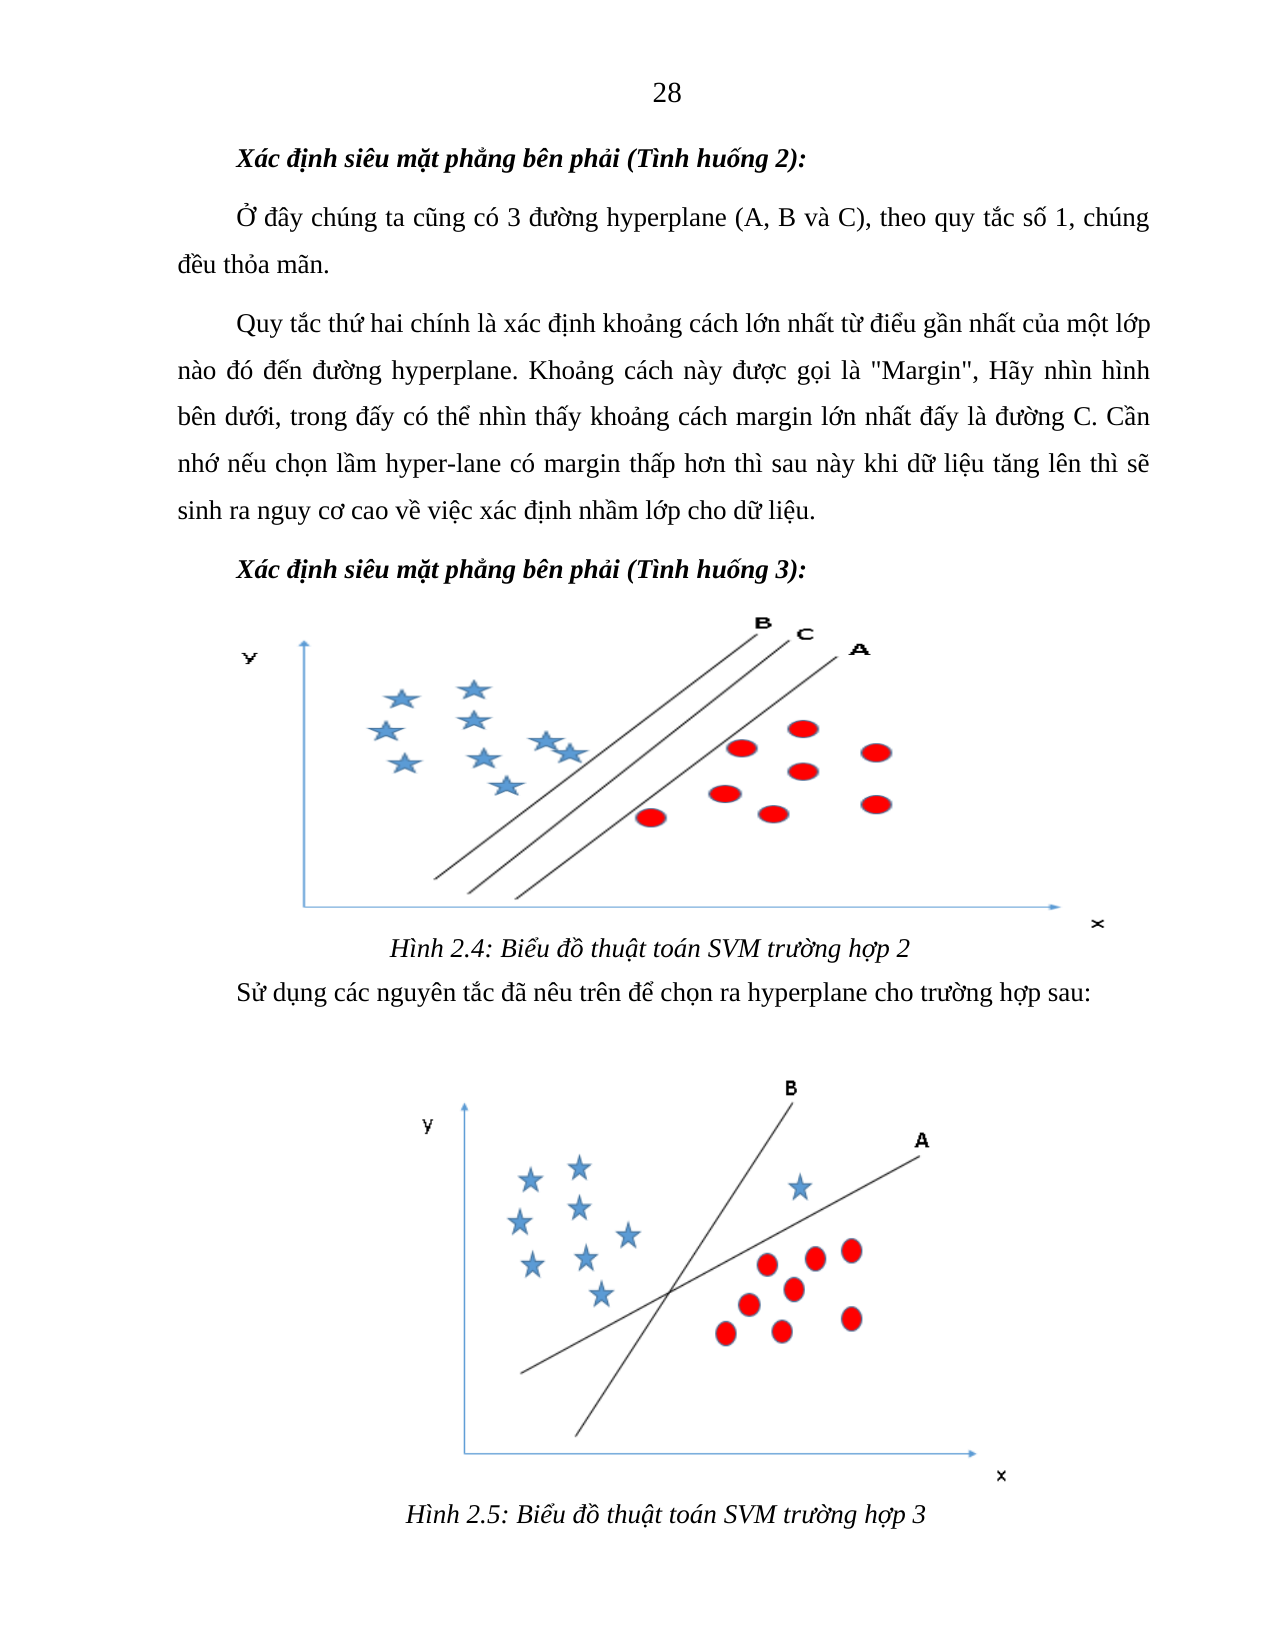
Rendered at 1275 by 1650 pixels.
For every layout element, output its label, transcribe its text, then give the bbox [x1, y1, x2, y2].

picture [369, 1034, 1019, 1496]
text Xác định siêu mặt phẳng bên phải (Tình huống 3): [177, 553, 1152, 584]
picture [177, 589, 1118, 934]
text Quy tắc thứ hai chính là xác định khoảng cách lớn nhất từ điểu gần nhất của một lớp nào đó đến đường hyperplane. Khoảng cách này được gọi là "Margin", Hãy nhìn hình bên dưới, trong đấy có thể nhìn thấy khoảng cách margin lớn nhất đấy là đường C. Cần nhớ nếu chọn lầm hyper-lane có margin thấp hơn thì sau này khi dữ liệu tăng lên thì sẽ sinh ra nguy cơ cao về việc xác định nhầm lớp cho dữ liệu. [177, 307, 1152, 525]
text Xác định siêu mặt phẳng bên phải (Tình huống 2): [177, 142, 1152, 173]
text Ở đây chúng ta cũng có 3 đường hyperplane (A, B và C), theo quy tắc số 1, chúng đều thỏa mãn. [177, 201, 1152, 279]
